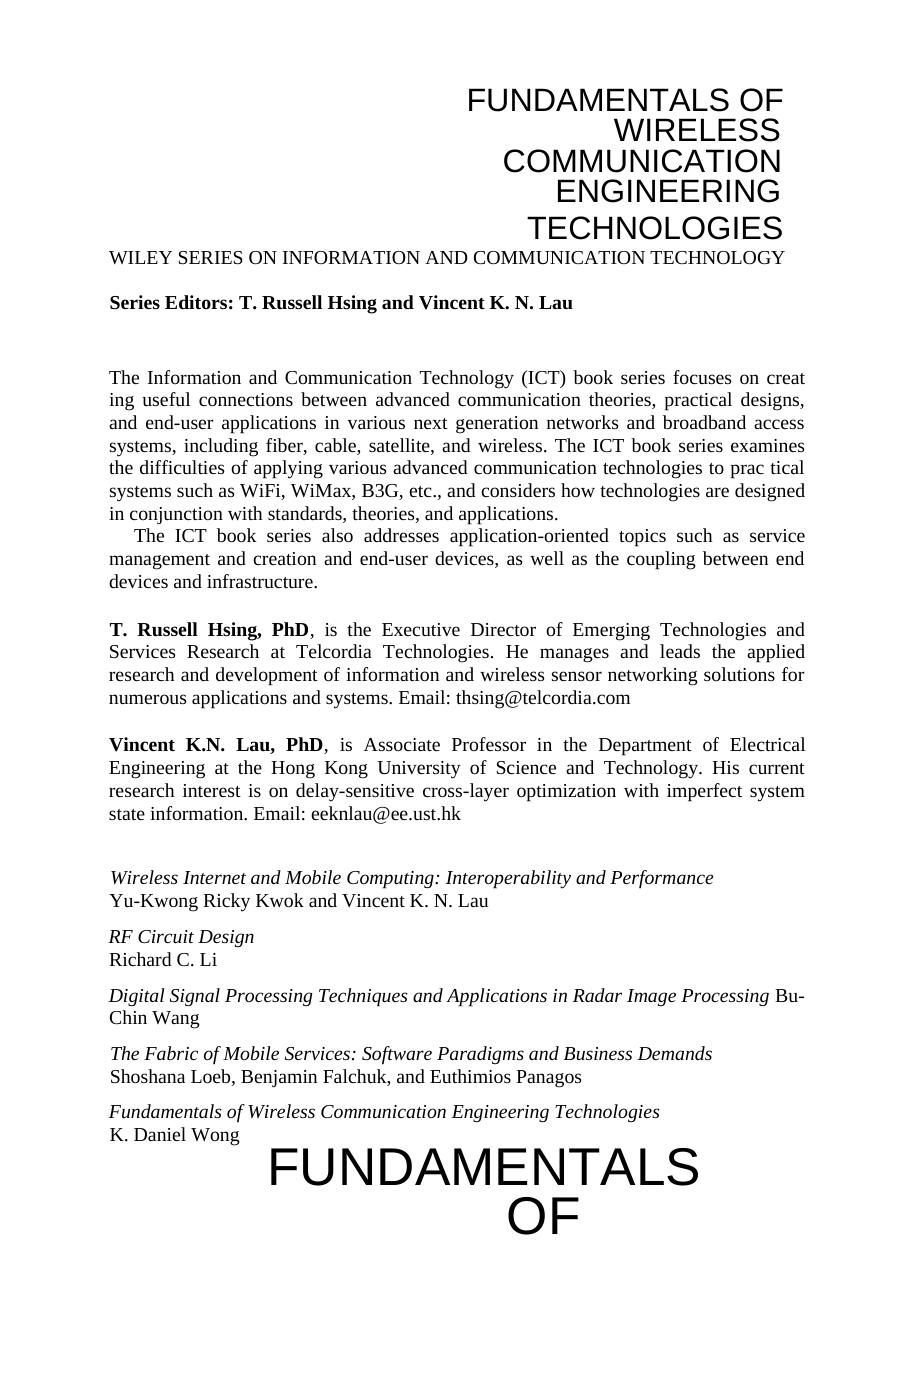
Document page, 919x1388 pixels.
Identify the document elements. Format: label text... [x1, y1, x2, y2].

text COMMUNICATION ENGINEERING [502, 148, 782, 209]
text WILEY SERIES ON INFORMATION AND COMMUNICATION TECHNOLOGY Series Editors: T. Russell Hsing and Vincent K. N. Lau [109, 246, 806, 314]
text TECHNOLOGIES [106, 209, 783, 246]
text RF Circuit Design [108, 925, 811, 947]
text The Information and Communication Technology (ICT) book series focuses on creat ing useful connections between advanced communication theories, practical designs, and end-user applications in various next generation networks and broadband access systems, including fiber, cable, satellite, and wireless. The ICT book series examines the difficulties of applying various advanced communication technologies to prac tical systems such as WiFi, WiMax, B3G, etc., and considers how technologies are designed in conjunction with standards, theories, and applications. [109, 366, 806, 524]
text T. Russell Hsing, PhD, is the Executive Director of Emerging Technologies and Services Research at Telcordia Technologies. He manages and leads the applied research and development of information and wireless sensor networking solutions for numerous applications and systems. Email: thsing@telcordia.com [109, 618, 806, 708]
text Vincent K.N. Lau, PhD, is Associate Professor in the Department of Electrical Engineering at the Hong Kong University of Science and Technology. His current research interest is on delay-sensitive cross-layer optimization with imperfect system state information. Email: eeknlau@ee.ust.hk [109, 734, 806, 824]
text Digital Signal Processing Techniques and Applications in Radar Image Processing Bu-Chin Wang [108, 984, 806, 1029]
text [267, 1146, 783, 1246]
text The Fabric of Mobile Services: Software Paradigms and Business Demands Shoshana Loeb, Benjamin Falchuk, and Euthimios Panagos [109, 1042, 736, 1087]
text Wireless Internet and Mobile Computing: Interoperability and Performance Yu-Kwong Ricky Kwok and Vincent K. N. Lau [109, 866, 737, 912]
text FUNDAMENTALS OF WIRELESS [466, 87, 784, 148]
text Fundamentals of Wireless Communication Engineering Technologies K. Daniel Wong [109, 1101, 682, 1146]
text Richard C. Li [109, 948, 811, 971]
text The ICT book series also addresses application-oriented topics such as service management and creation and end-user devices, as well as the coupling between end devices and infrastructure. [109, 525, 806, 593]
